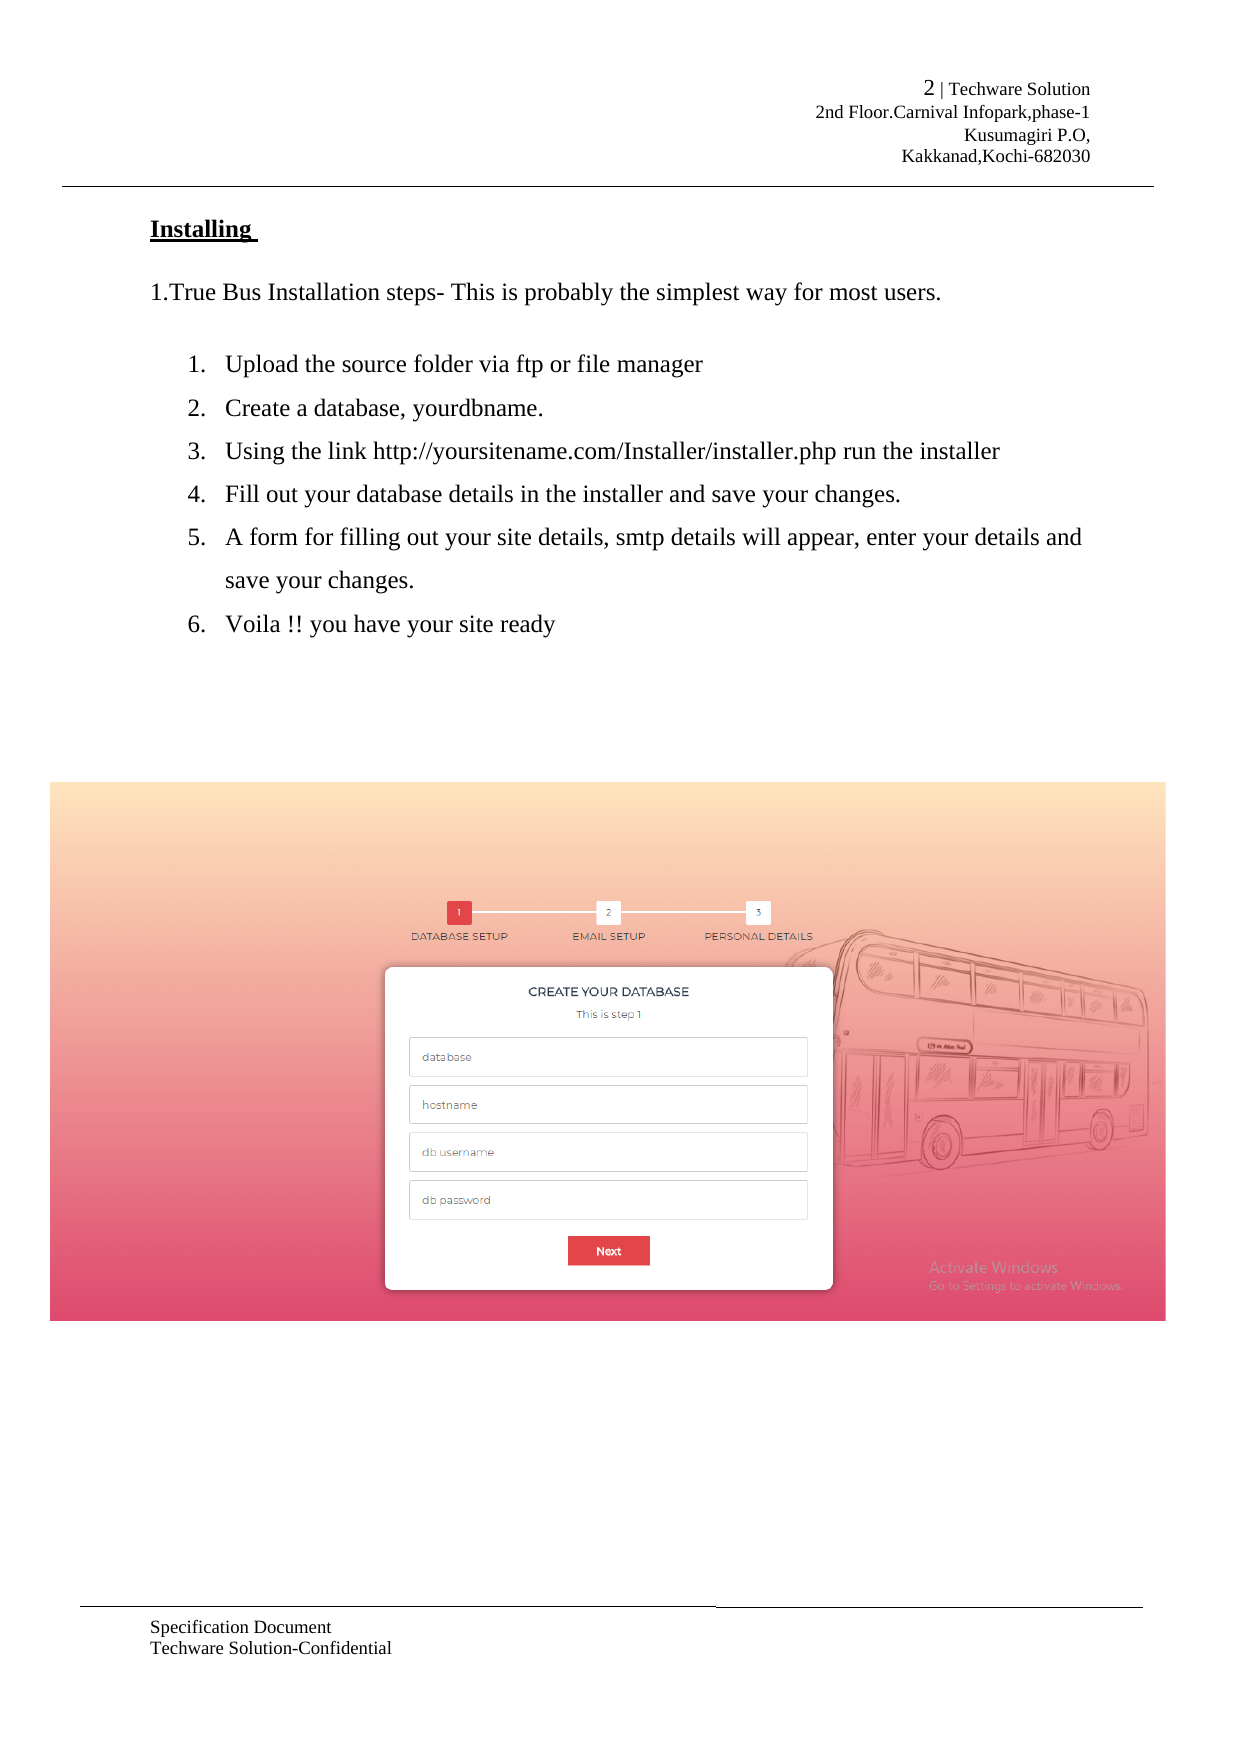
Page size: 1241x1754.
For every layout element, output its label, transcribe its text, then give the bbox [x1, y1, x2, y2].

list Voila !! you have your site ready [187, 609, 1165, 638]
list Fill out your database details in the installer and save your changes. [187, 479, 1165, 508]
list Using the link http://yoursitename.com/Installer/installer.php run the installer [187, 436, 1165, 465]
list A form for filling out your site details, smtp details will appear, enter your details and save your changes. [187, 522, 1082, 594]
list Upload the source folder via ftp or file manager [187, 349, 1165, 378]
list True Bus Installation steps- This is probably the simplest way for most users. [150, 277, 1165, 306]
picture [50, 782, 1166, 1321]
subtitle Installing [150, 214, 1165, 243]
list Create a database, yourdbname. [187, 393, 1165, 421]
